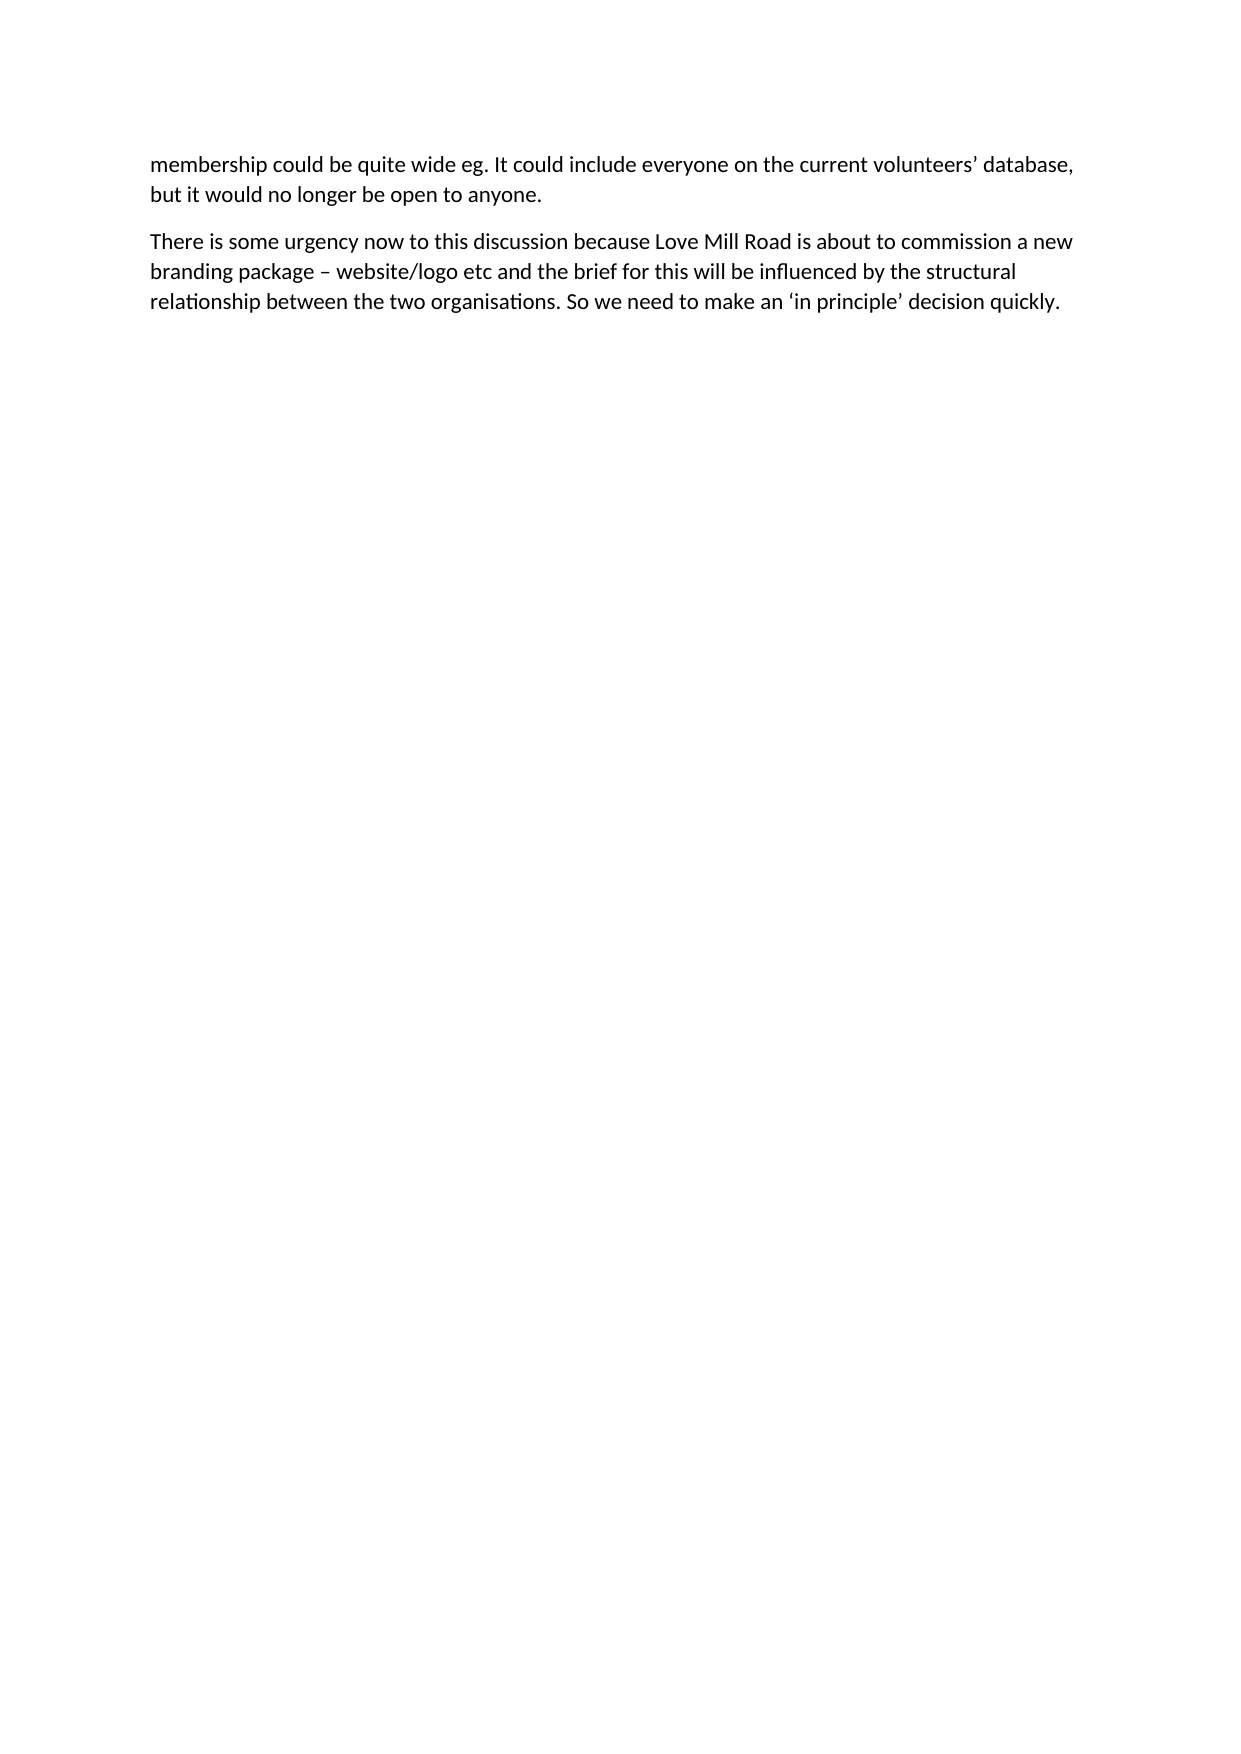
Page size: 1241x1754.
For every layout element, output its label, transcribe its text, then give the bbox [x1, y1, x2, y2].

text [150, 150, 1090, 208]
text There is some urgency now to this discussion because Love Mill Road is about to commission a new branding package – website/logo etc and the brief for this will be influenced by the structural relationship between the two organisations. So we need to make an ‘in principle’ decision quickly. [150, 227, 1090, 316]
